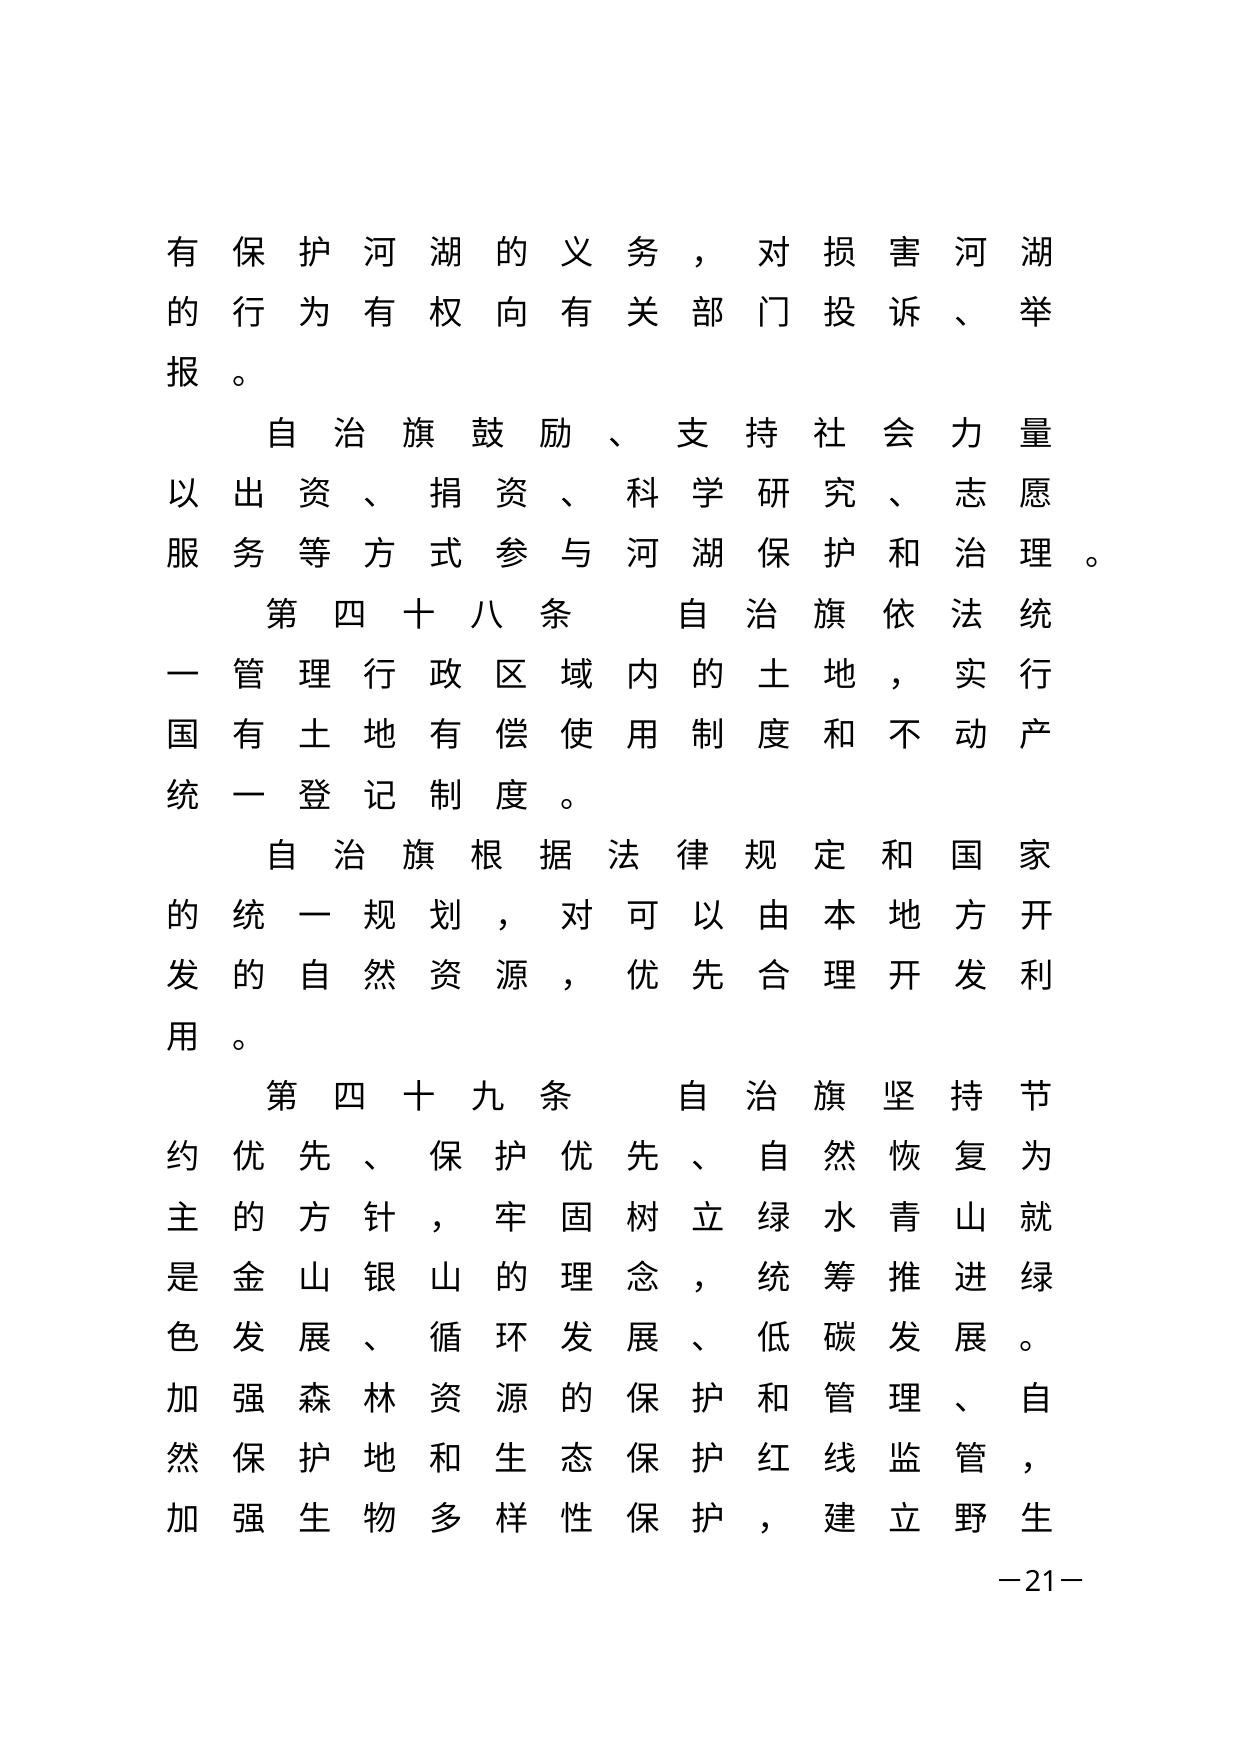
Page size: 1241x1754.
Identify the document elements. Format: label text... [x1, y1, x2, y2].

text 自治旗根据法律规定和国家的统一规划，对可以由本地方开发的自然资源，优先合理开发利用。 [167, 823, 1085, 1064]
text 第四十九条 自治旗坚持节约优先、保护优先、自然恢复为主的方针，牢固树立绿水青山就是金山银山的理念，统筹推进绿色发展、循环发展、低碳发展。加强森林资源的保护和管理、自然保护地和生态保护红线监管，加强生物多样性保护，建立野生动植物保护长效机制。 [167, 1064, 1085, 1546]
text 第四十八条 自治旗依法统一管理行政区域内的土地，实行国有土地有偿使用制度和不动产统一登记制度。 [167, 581, 1085, 823]
text 自治旗的任何组织和个人都有保护河湖的义务，对损害河湖的行为有权向有关部门投诉、举报。 [167, 219, 1085, 400]
text 自治旗鼓励、支持社会力量以出资、捐资、科学研究、志愿服务等方式参与河湖保护和治理。 [167, 400, 1085, 581]
